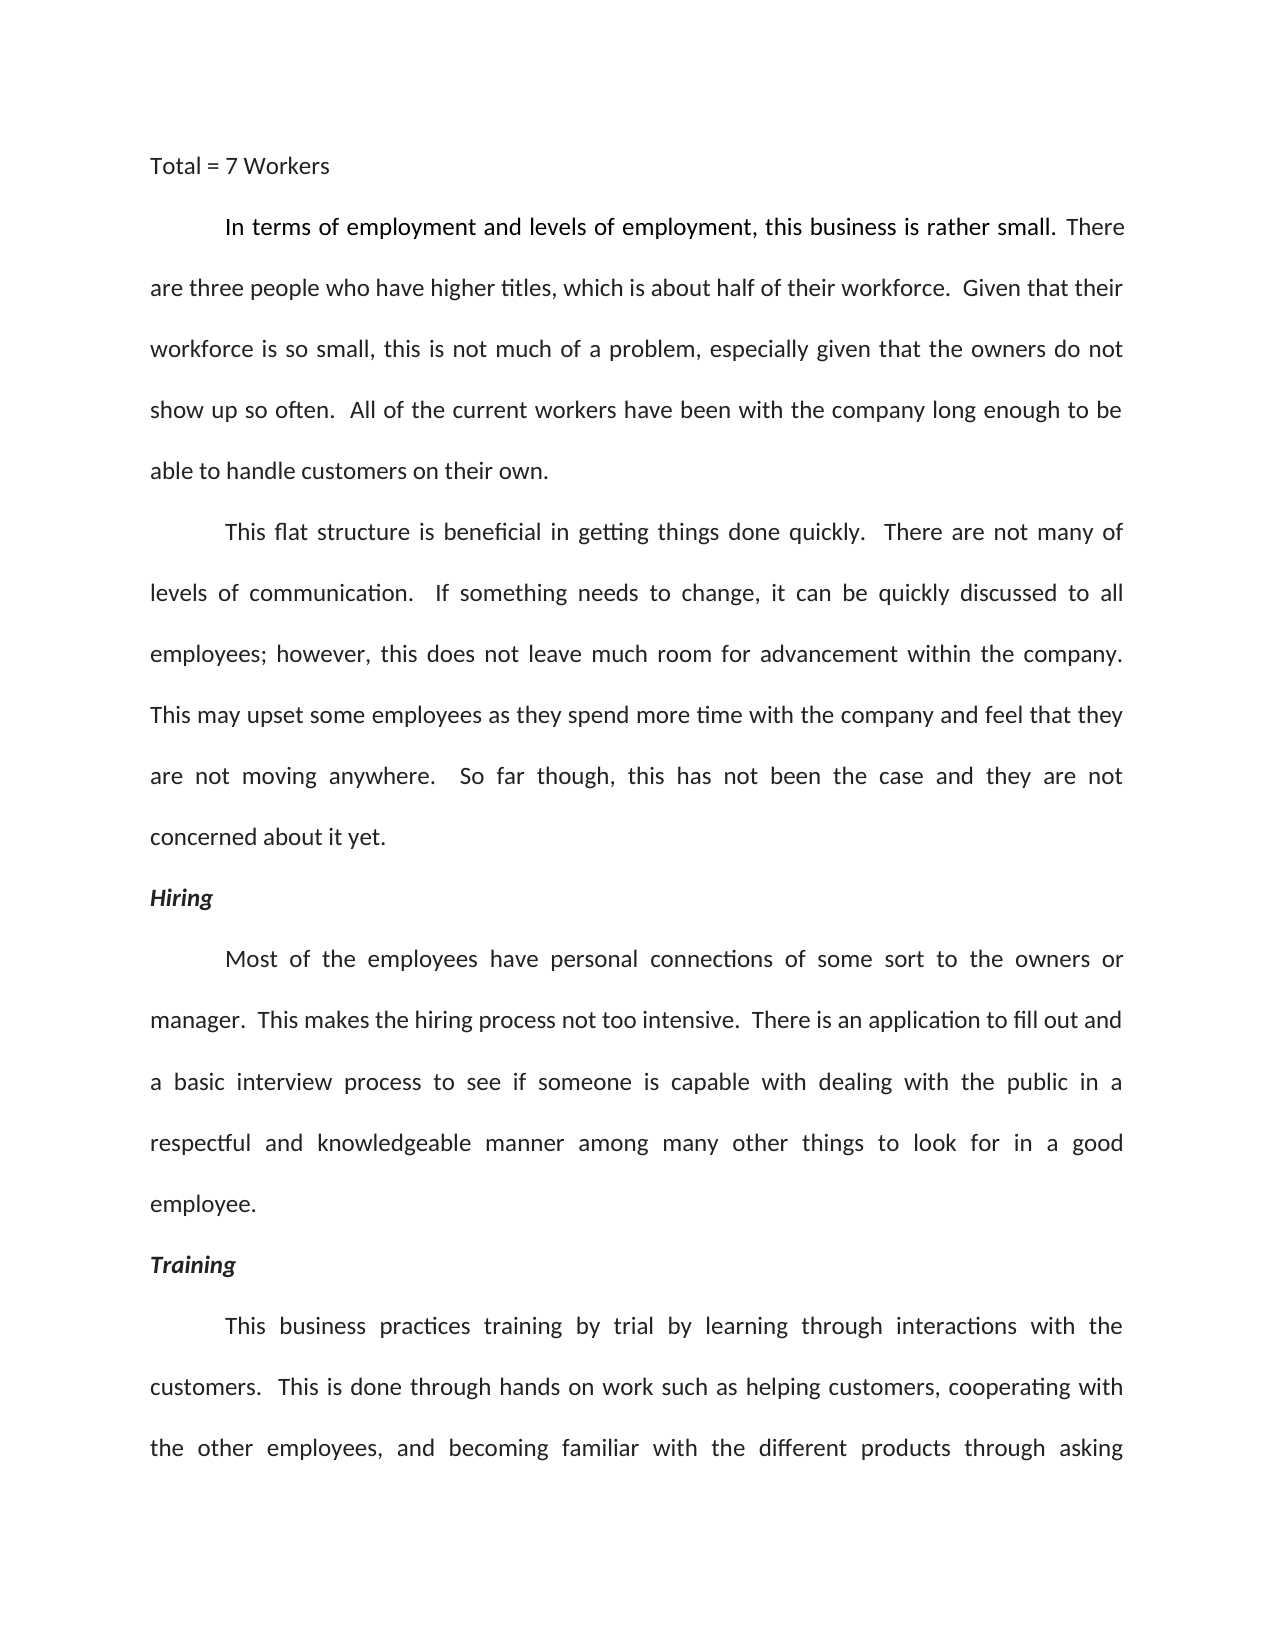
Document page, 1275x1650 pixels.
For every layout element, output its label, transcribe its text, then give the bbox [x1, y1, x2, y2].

text This flat structure is beneficial in getting things done quickly. There are not many of levels of communication. If something needs to change, it can be quickly discussed to all employees; however, this does not leave much room for advancement within the company. This may upset some employees as they spend more time with the company and feel that they are not moving anywhere. So far though, this has not been the case and they are not concerned about it yet. [150, 516, 1125, 852]
text Total = 7 Workers [150, 150, 1125, 181]
text In terms of employment and levels of employment, this business is rather small. There are three people who have higher titles, which is about half of their workforce. Given that their workforce is so small, this is not much of a problem, especially given that the owners do not show up so often. All of the current workers have been with the company long enough to be able to handle customers on their own. [150, 211, 1125, 486]
text Training [150, 1249, 1125, 1279]
text Most of the employees have personal connections of some sort to the owners or manager. This makes the hiring process not too intensive. There is an application to fill out and a basic interview process to see if someone is capable with dealing with the public in a respectful and knowledgeable manner among many other things to look for in a good employee. [150, 943, 1125, 1218]
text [150, 1310, 1125, 1462]
text Hiring [150, 882, 1125, 913]
